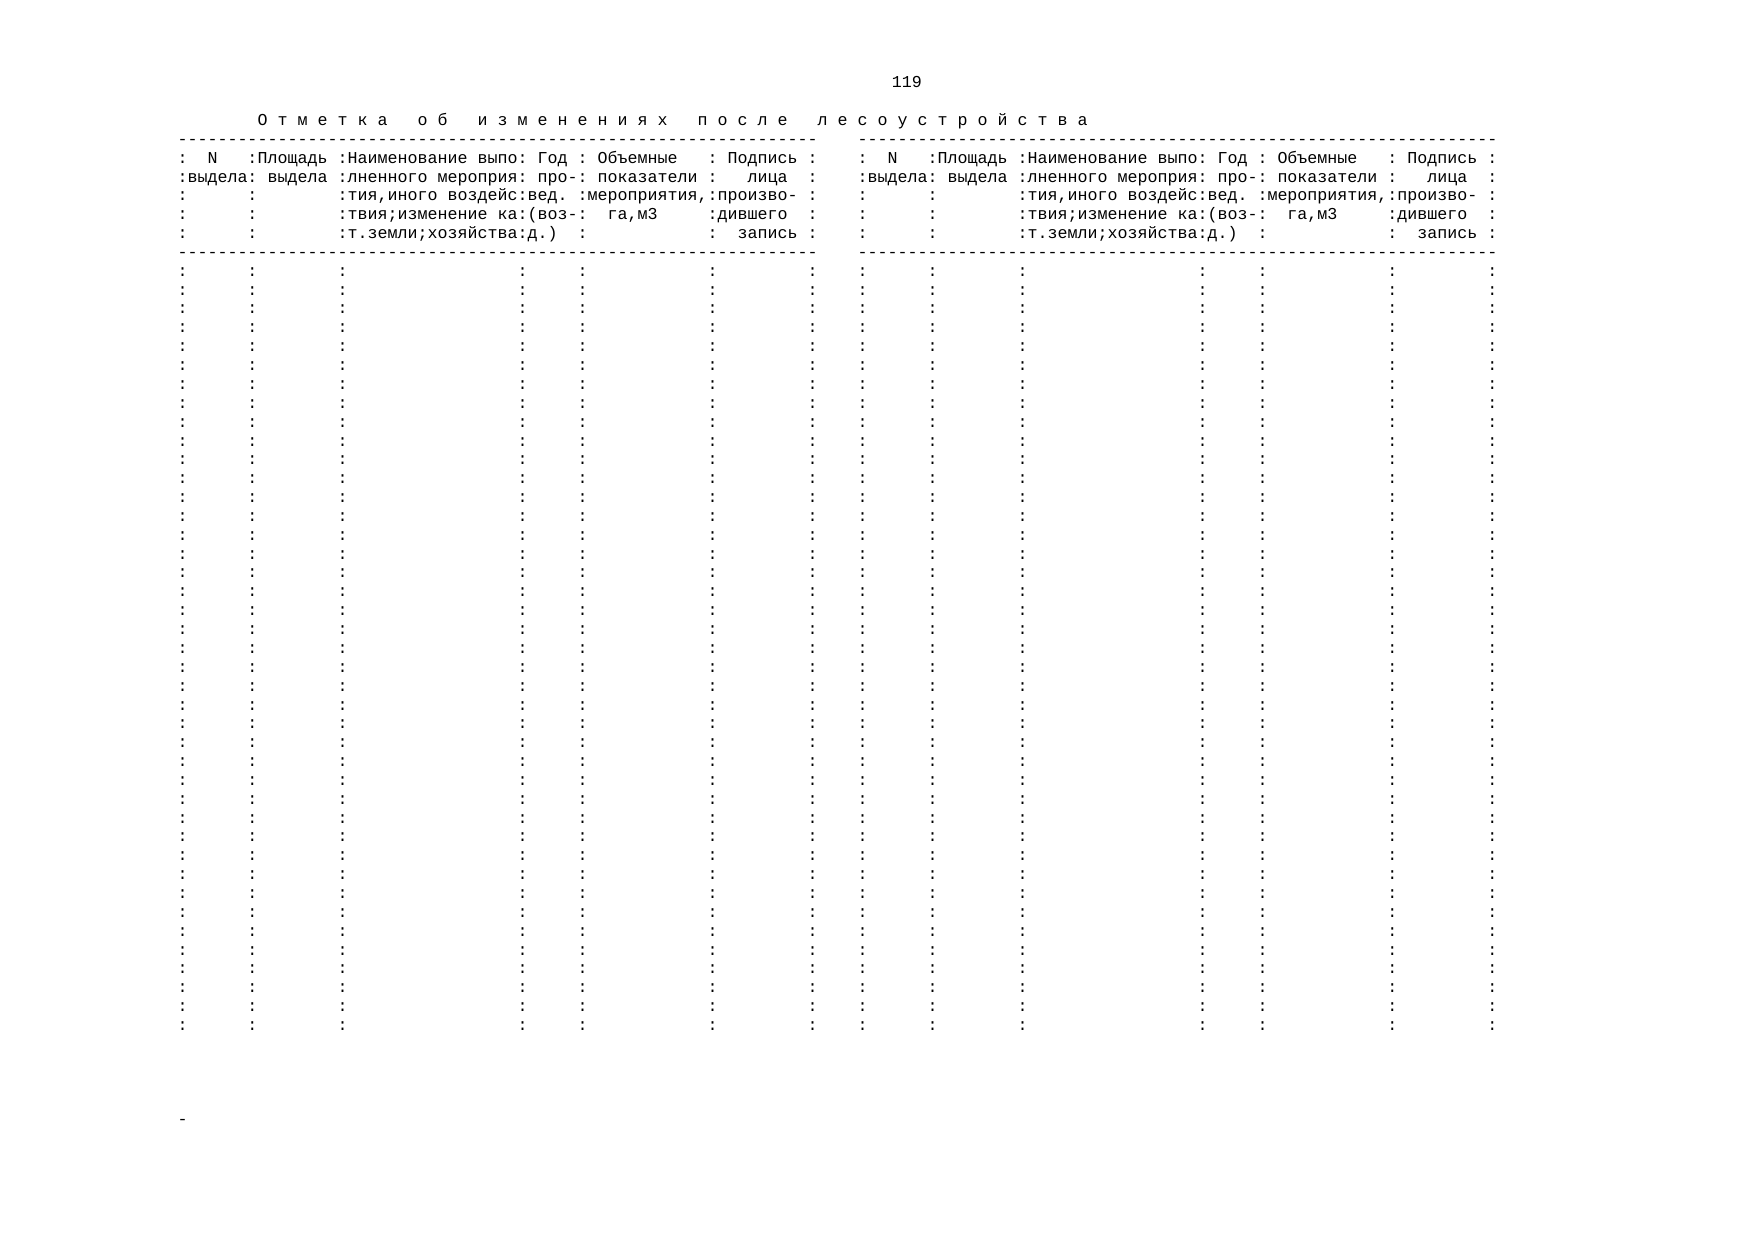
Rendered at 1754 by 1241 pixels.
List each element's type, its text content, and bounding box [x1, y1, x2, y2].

text : : : : : : : : : : : : : : [177, 715, 1636, 734]
text ---------------------------------------------------------------- ---------------------------------------------------------------- [177, 130, 1636, 149]
text : : : : : : : : : : : : : : [177, 564, 1636, 583]
text : : : : : : : : : : : : : : [177, 394, 1636, 413]
text : : : : : : : : : : : : : : [177, 639, 1636, 658]
text : : :т.земли;хозяйства:д.) : : запись : : : :т.земли;хозяйства:д.) : : запись : [177, 225, 1636, 243]
text : : : : : : : : : : : : : : [177, 960, 1636, 979]
text : : : : : : : : : : : : : : [177, 413, 1636, 432]
text : : : : : : : : : : : : : : [177, 847, 1636, 866]
text : : : : : : : : : : : : : : [177, 790, 1636, 809]
text : : : : : : : : : : : : : : [177, 941, 1636, 960]
text : : : : : : : : : : : : : : [177, 357, 1636, 376]
text : : : : : : : : : : : : : : [177, 866, 1636, 884]
text : : : : : : : : : : : : : : [177, 262, 1636, 281]
text : : : : : : : : : : : : : : [177, 545, 1636, 564]
text : : : : : : : : : : : : : : [177, 526, 1636, 545]
text : : : : : : : : : : : : : : [177, 338, 1636, 357]
text : : : : : : : : : : : : : : [177, 734, 1636, 753]
text : : : : : : : : : : : : : : [177, 998, 1636, 1017]
text :выдела: выдела :лненного мероприя: про-: показатели : лица : :выдела: выдела :лненного мероприя: про-: показатели : лица : [177, 168, 1636, 187]
text : : : : : : : : : : : : : : [177, 979, 1636, 998]
text : : : : : : : : : : : : : : [177, 809, 1636, 828]
text : : : : : : : : : : : : : : [177, 489, 1636, 507]
text : : :твия;изменение ка:(воз-: га,м3 :дившего : : : :твия;изменение ка:(воз-: га,м3 :дившего : [177, 206, 1636, 225]
text : : : : : : : : : : : : : : [177, 753, 1636, 771]
text : : : : : : : : : : : : : : [177, 658, 1636, 677]
text : : : : : : : : : : : : : : [177, 884, 1636, 903]
text : : : : : : : : : : : : : : [177, 696, 1636, 715]
text : : : : : : : : : : : : : : [177, 432, 1636, 451]
text : : : : : : : : : : : : : : [177, 771, 1636, 790]
text : : : : : : : : : : : : : : [177, 602, 1636, 621]
text : : : : : : : : : : : : : : [177, 281, 1636, 300]
text : N :Площадь :Наименование выпо: Год : Объемные : Подпись : : N :Площадь :Наименование выпо: Год : Объемные : Подпись : [177, 149, 1636, 168]
text : : : : : : : : : : : : : : [177, 922, 1636, 941]
text ---------------------------------------------------------------- ---------------------------------------------------------------- [177, 243, 1636, 262]
text : : : : : : : : : : : : : : [177, 828, 1636, 847]
text : : :тия,иного воздейс:вед. :мероприятия,:произво- : : : :тия,иного воздейс:вед. :мероприятия,:произво- : [177, 187, 1636, 206]
text : : : : : : : : : : : : : : [177, 451, 1636, 470]
text : : : : : : : : : : : : : : [177, 376, 1636, 394]
text : : : : : : : : : : : : : : [177, 583, 1636, 602]
text О т м е т к а о б и з м е н е н и я х п о с л е л е с о у с т р о й с т в а [177, 112, 1636, 130]
text 119 [177, 74, 1636, 93]
text : : : : : : : : : : : : : : [177, 621, 1636, 639]
text : : : : : : : : : : : : : : [177, 507, 1636, 526]
text : : : : : : : : : : : : : : [177, 319, 1636, 338]
text - [177, 1111, 1636, 1130]
text : : : : : : : : : : : : : : [177, 677, 1636, 696]
text : : : : : : : : : : : : : : [177, 300, 1636, 319]
text : : : : : : : : : : : : : : [177, 470, 1636, 489]
text : : : : : : : : : : : : : : [177, 1017, 1636, 1035]
text : : : : : : : : : : : : : : [177, 903, 1636, 922]
